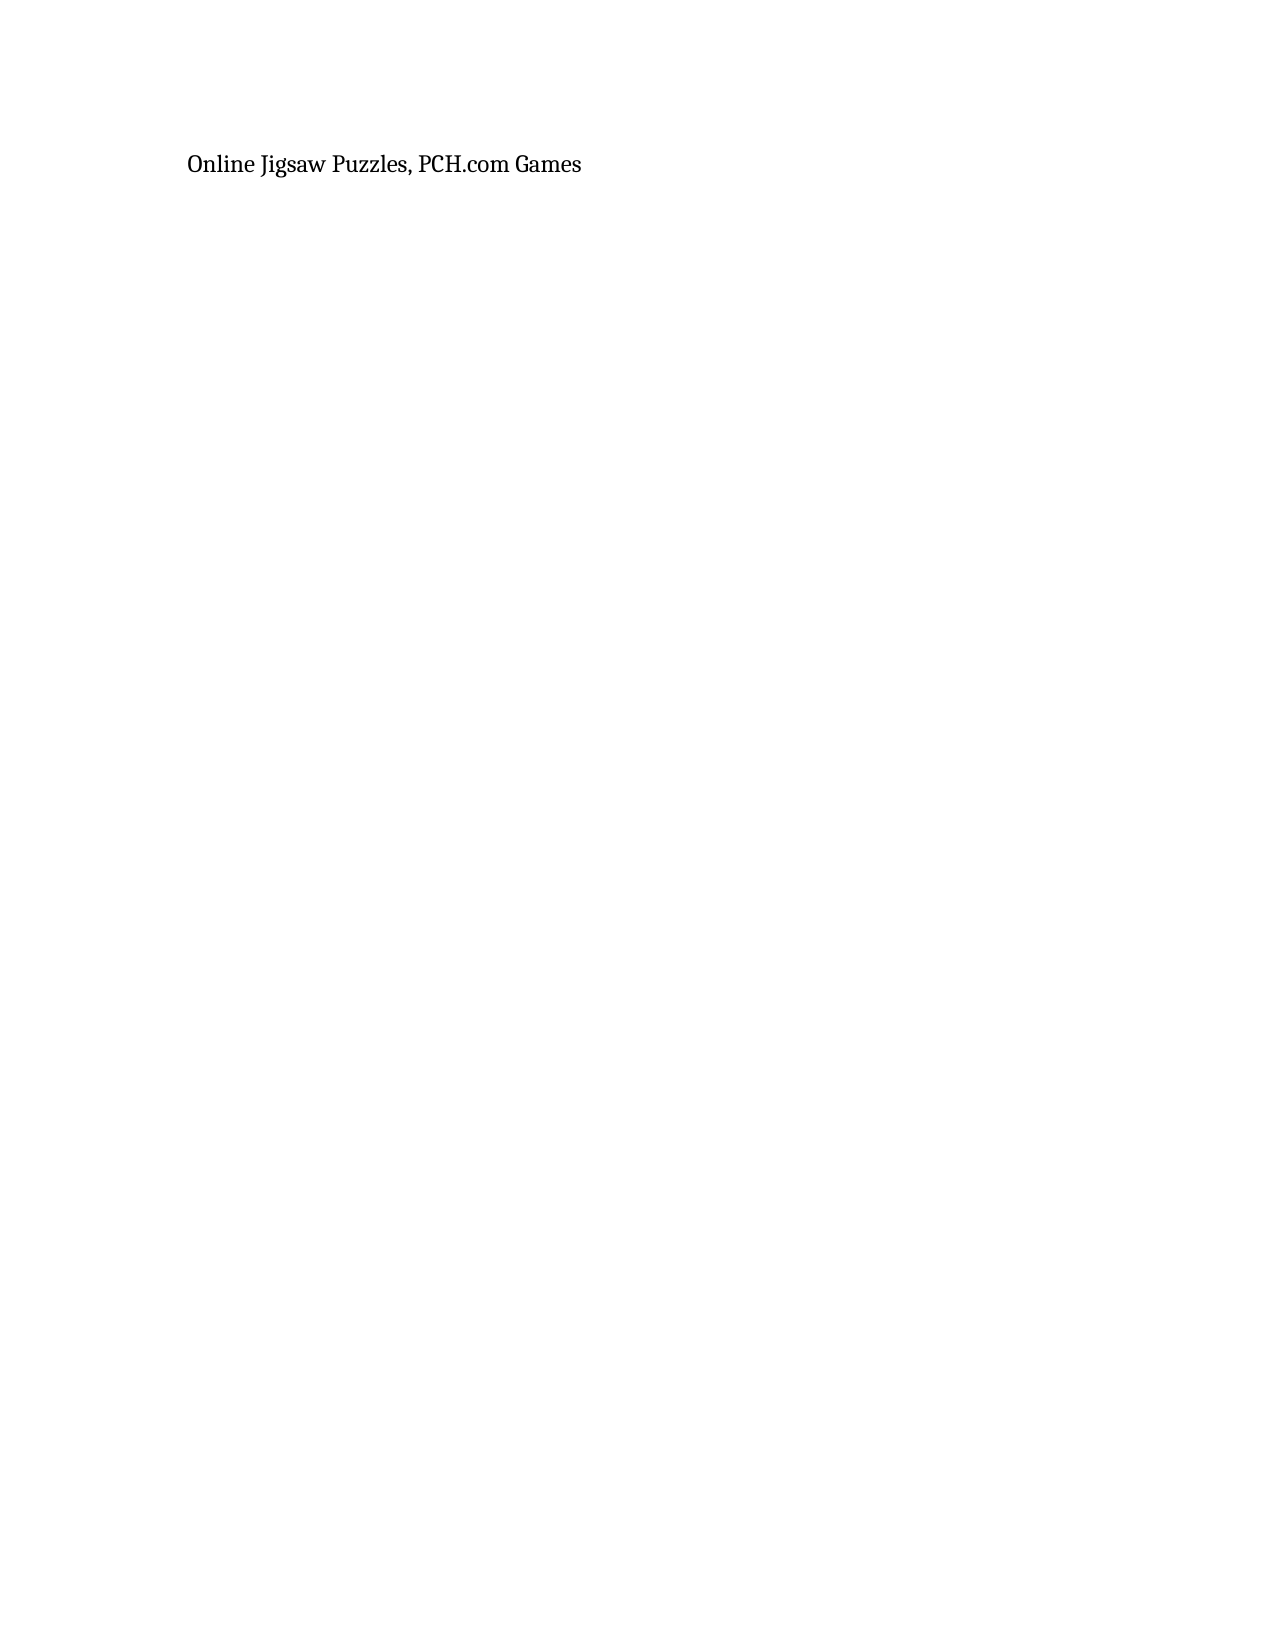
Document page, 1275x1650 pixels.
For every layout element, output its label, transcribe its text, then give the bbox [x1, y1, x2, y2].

text Online Jigsaw Puzzles, PCH.com Games [187, 150, 1087, 179]
